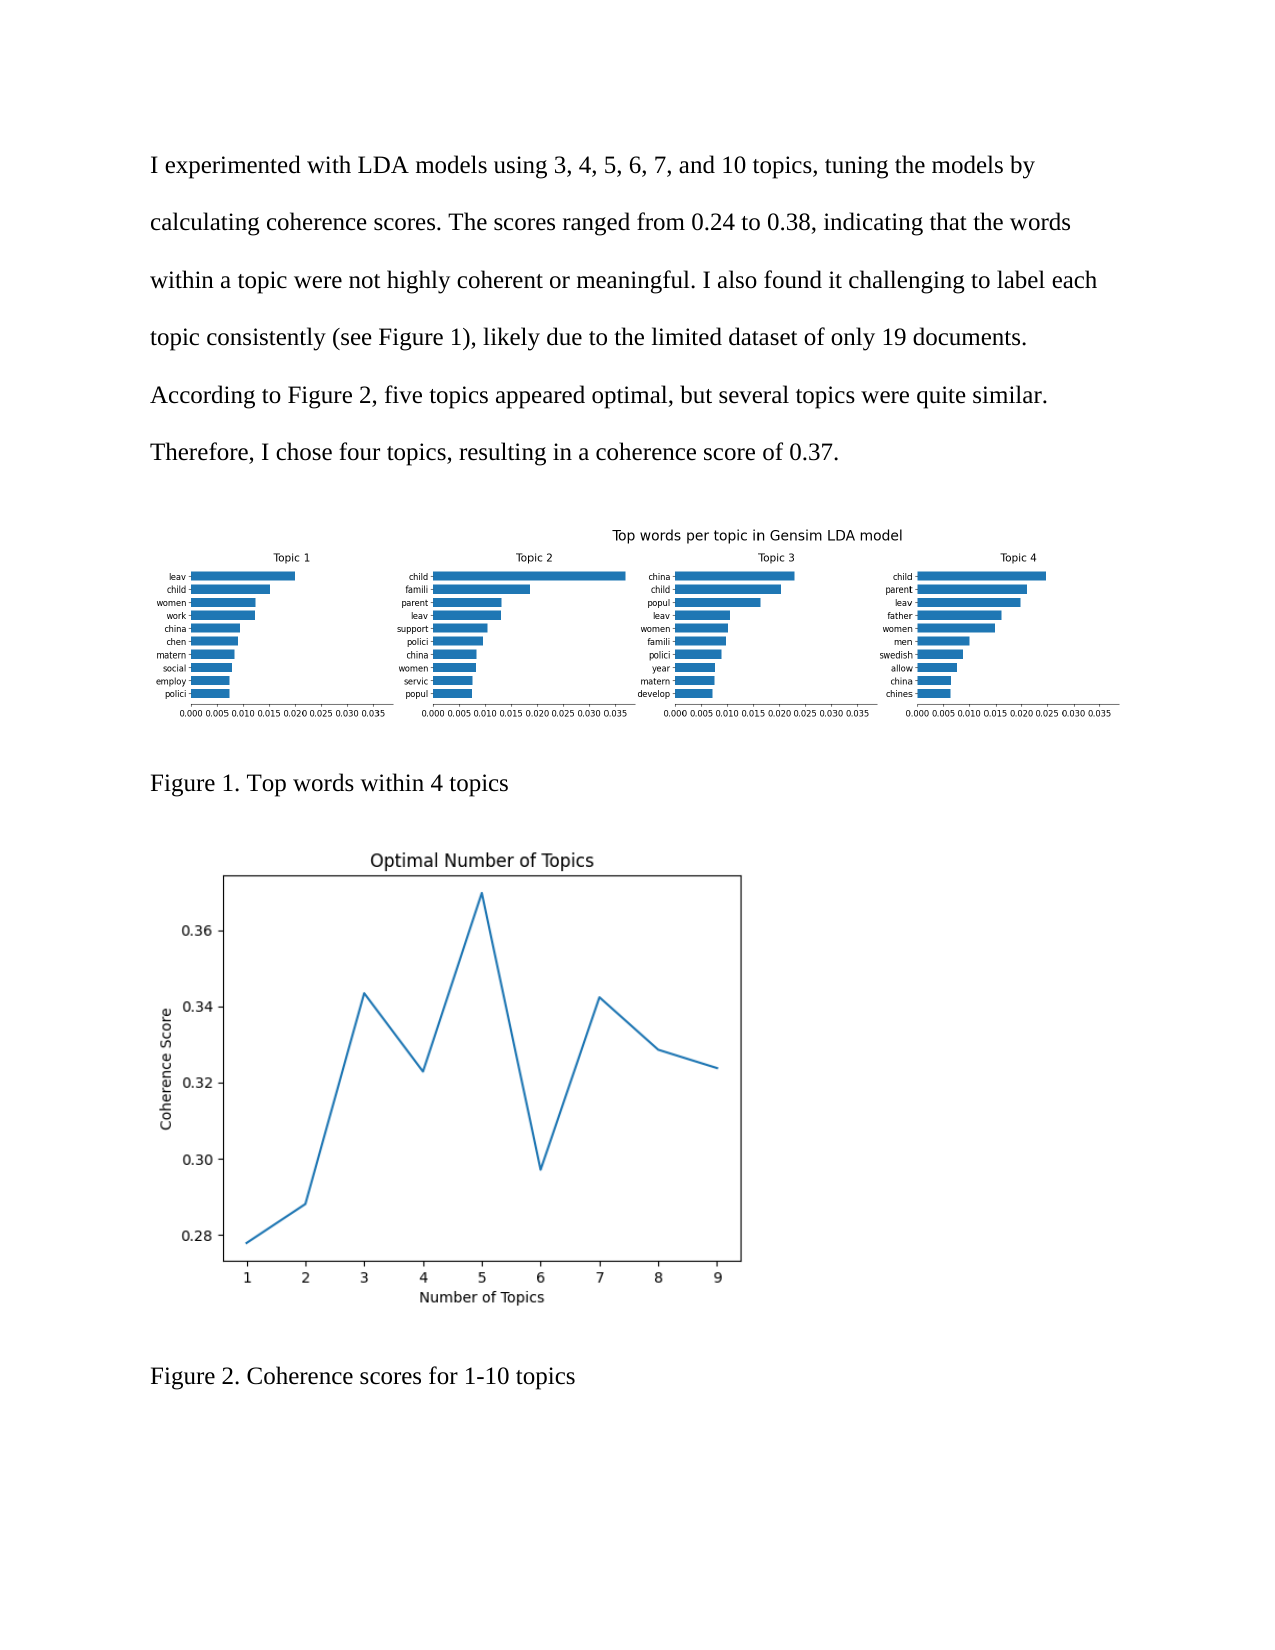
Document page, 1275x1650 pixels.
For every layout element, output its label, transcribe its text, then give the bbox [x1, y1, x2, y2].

text Figure 2. Coherence scores for 1-10 topics [150, 1361, 1125, 1390]
picture [150, 842, 750, 1316]
text Figure 1. Top words within 4 topics [150, 768, 1125, 797]
text I experimented with LDA models using 3, 4, 5, 6, 7, and 10 topics, tuning the models by calculating coherence scores. The scores ranged from 0.24 to 0.38, indicating that the words within a topic were not highly coherent or meaningful. I also found it challenging to label each topic consistently (see Figure 1), likely due to the limited dataset of only 19 documents. According to Figure 2, five topics appeared optimal, but several topics were quite similar. Therefore, I chose four topics, resulting in a coherence score of 0.37. [150, 150, 1125, 466]
picture [150, 524, 1130, 723]
